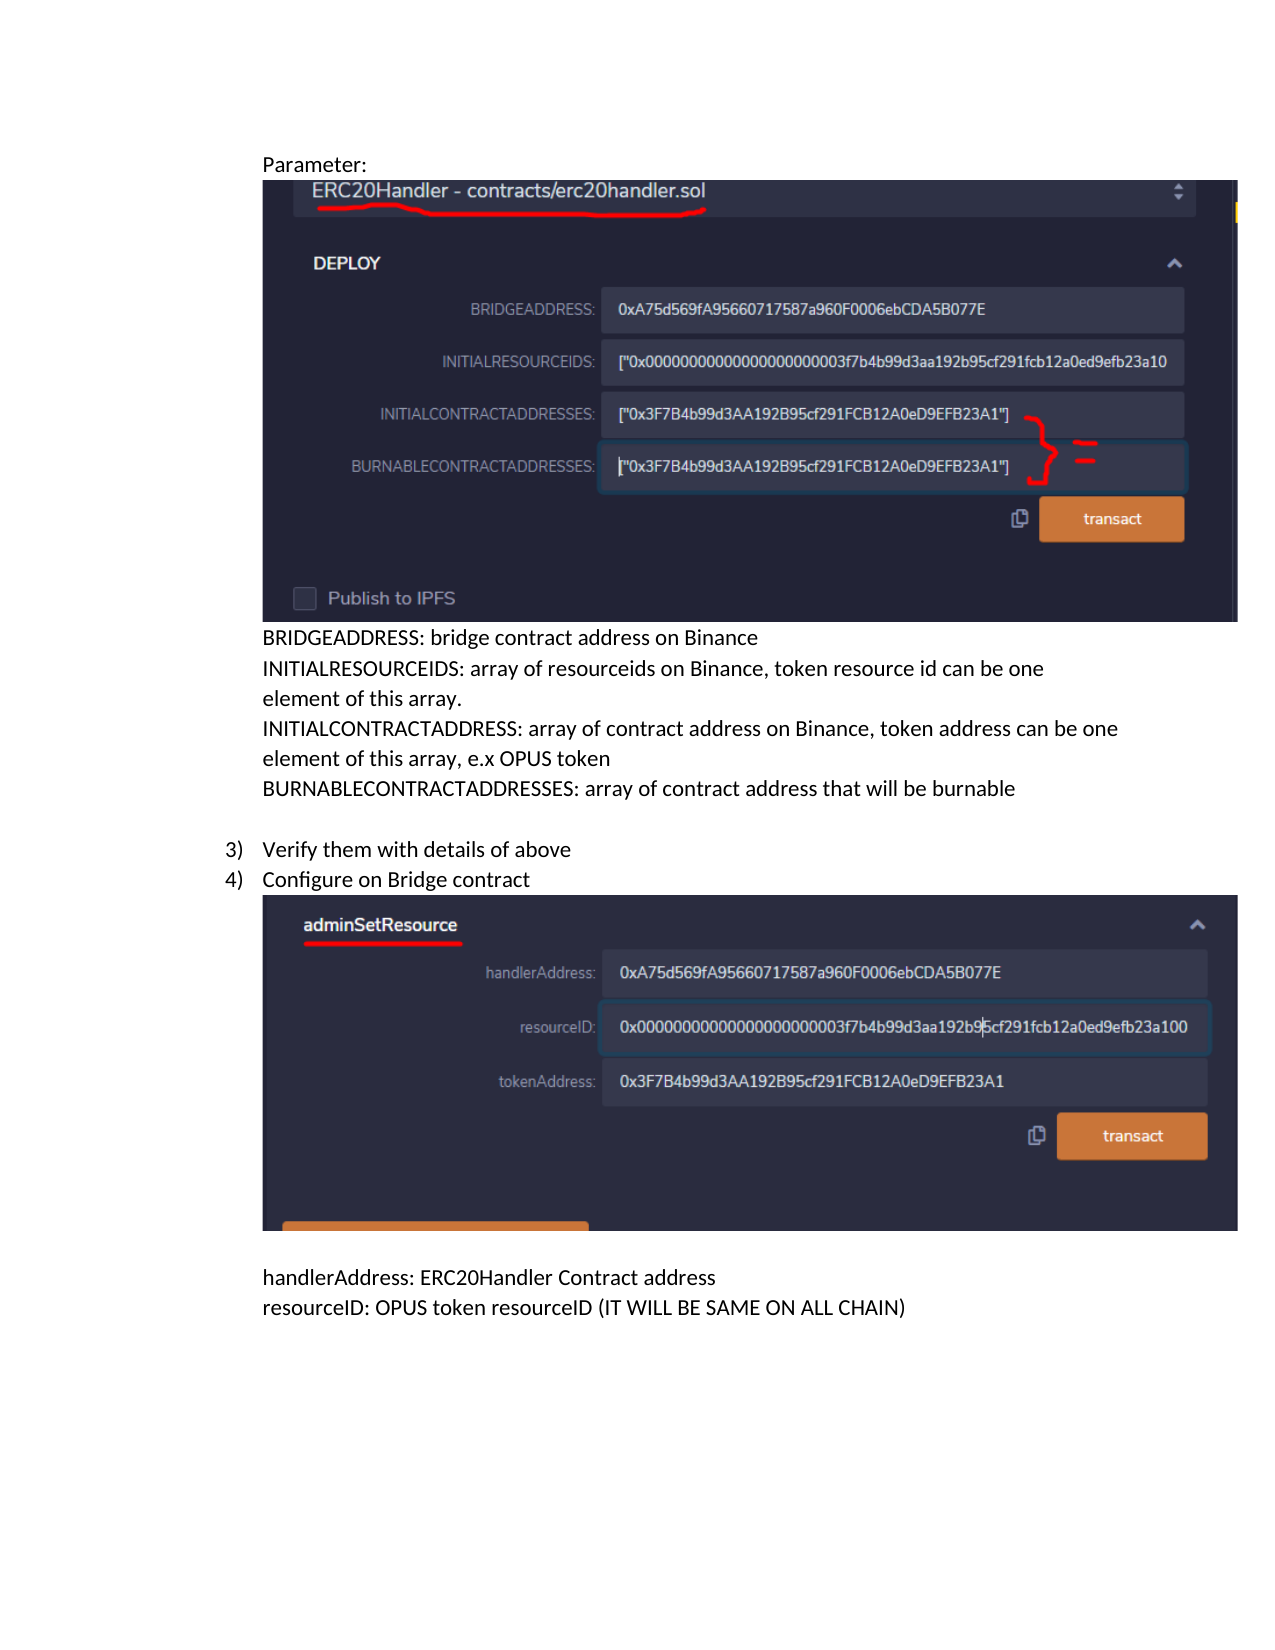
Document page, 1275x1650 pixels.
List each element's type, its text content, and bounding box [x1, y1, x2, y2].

list INITIALCONTRACTADDRESS: array of contract address on Binance, token address can be one element of this array, e.x OPUS token [262, 714, 1125, 772]
list BURNABLECONTRACTADDRESSES: array of contract address that will be burnable [262, 774, 1125, 802]
list Parameter: [262, 150, 1125, 180]
list Configure on Bridge contract [225, 865, 1125, 893]
list INITIALRESOURCEIDS: array of resourceids on Binance, token resource id can be one element of this array. [262, 654, 1125, 712]
picture [262, 895, 1238, 1231]
list Verify them with details of above [225, 835, 1125, 863]
list resourceID: OPUS token resourceID (IT WILL BE SAME ON ALL CHAIN) [262, 1293, 1125, 1321]
picture [262, 180, 1238, 622]
list handlerAddress: ERC20Handler Contract address [262, 1263, 1125, 1291]
list BRIDGEADDRESS: bridge contract address on Binance [262, 623, 1125, 651]
